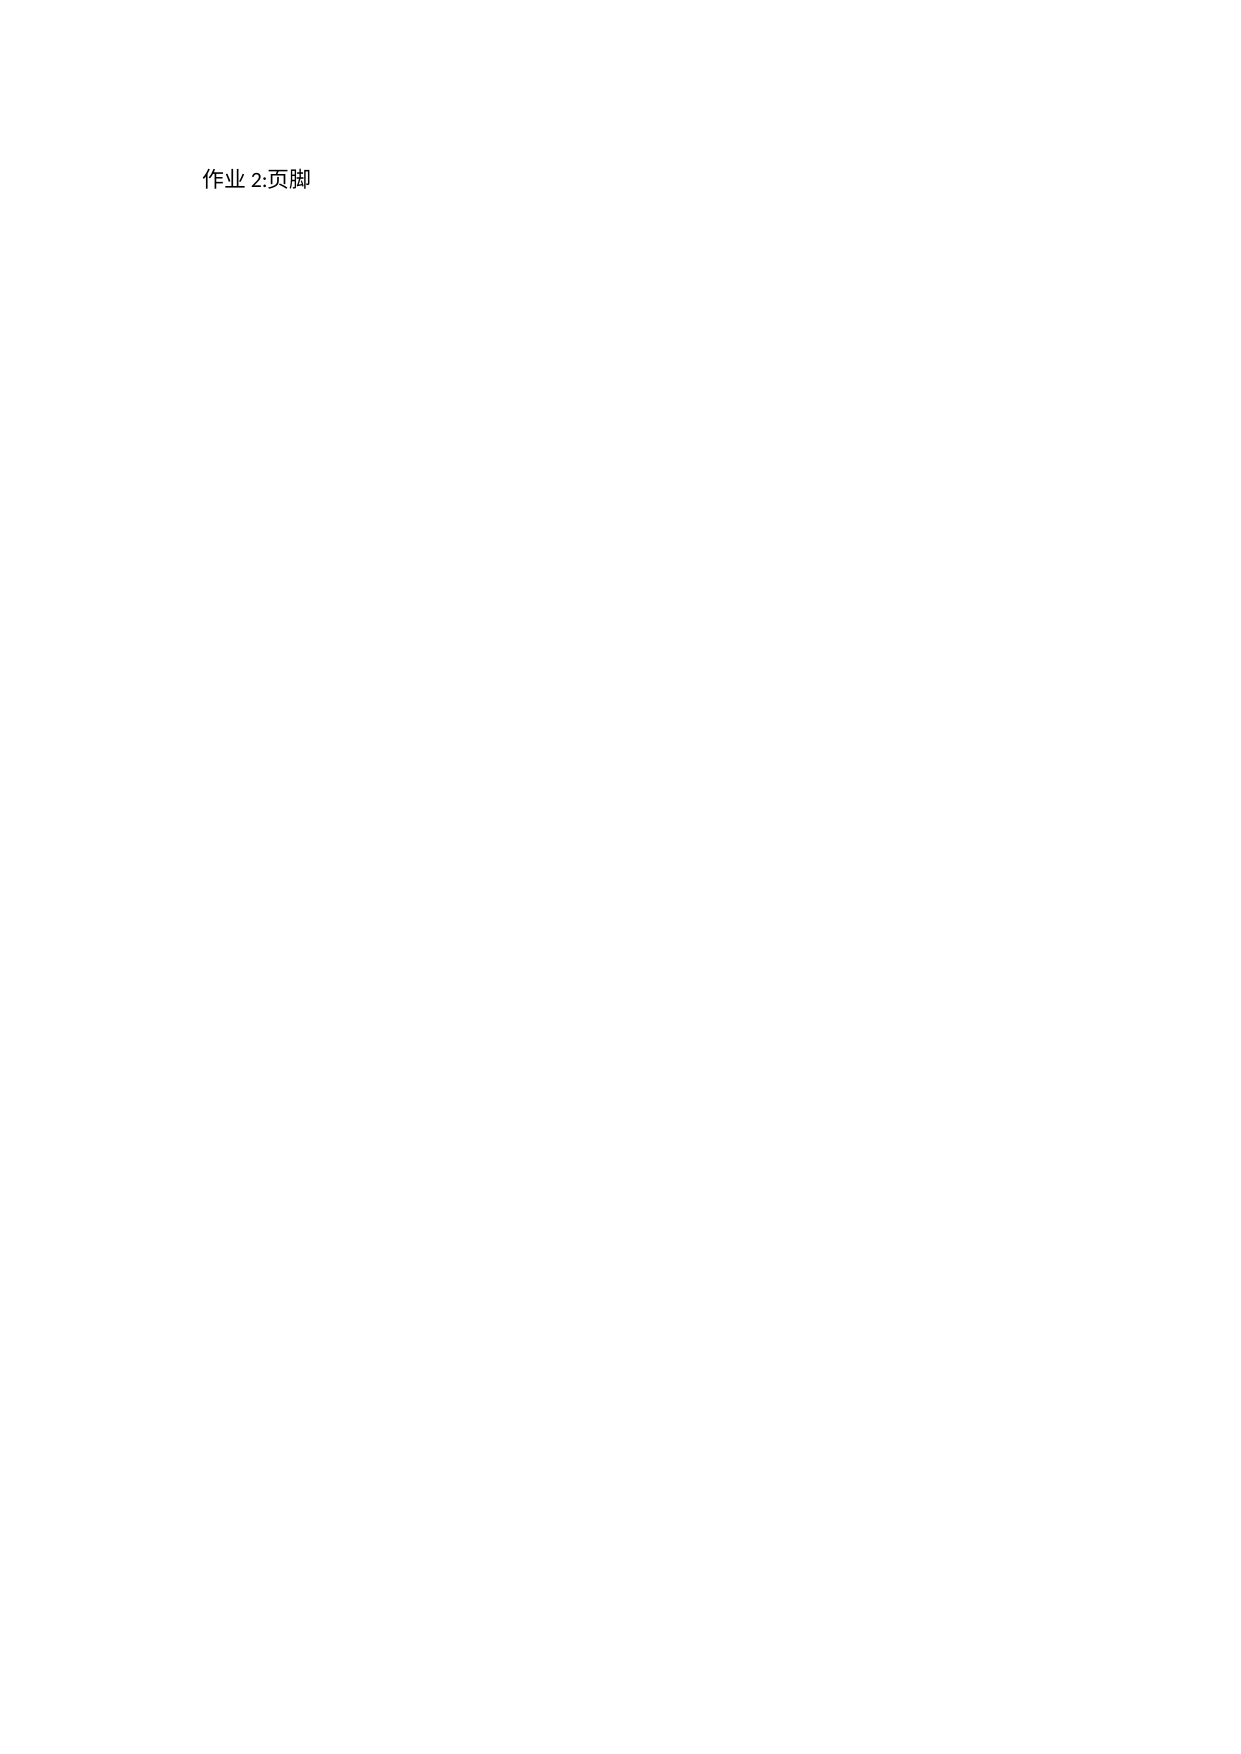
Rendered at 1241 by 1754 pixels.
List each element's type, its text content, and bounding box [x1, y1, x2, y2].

text 作业2:页脚 [187, 162, 1053, 194]
